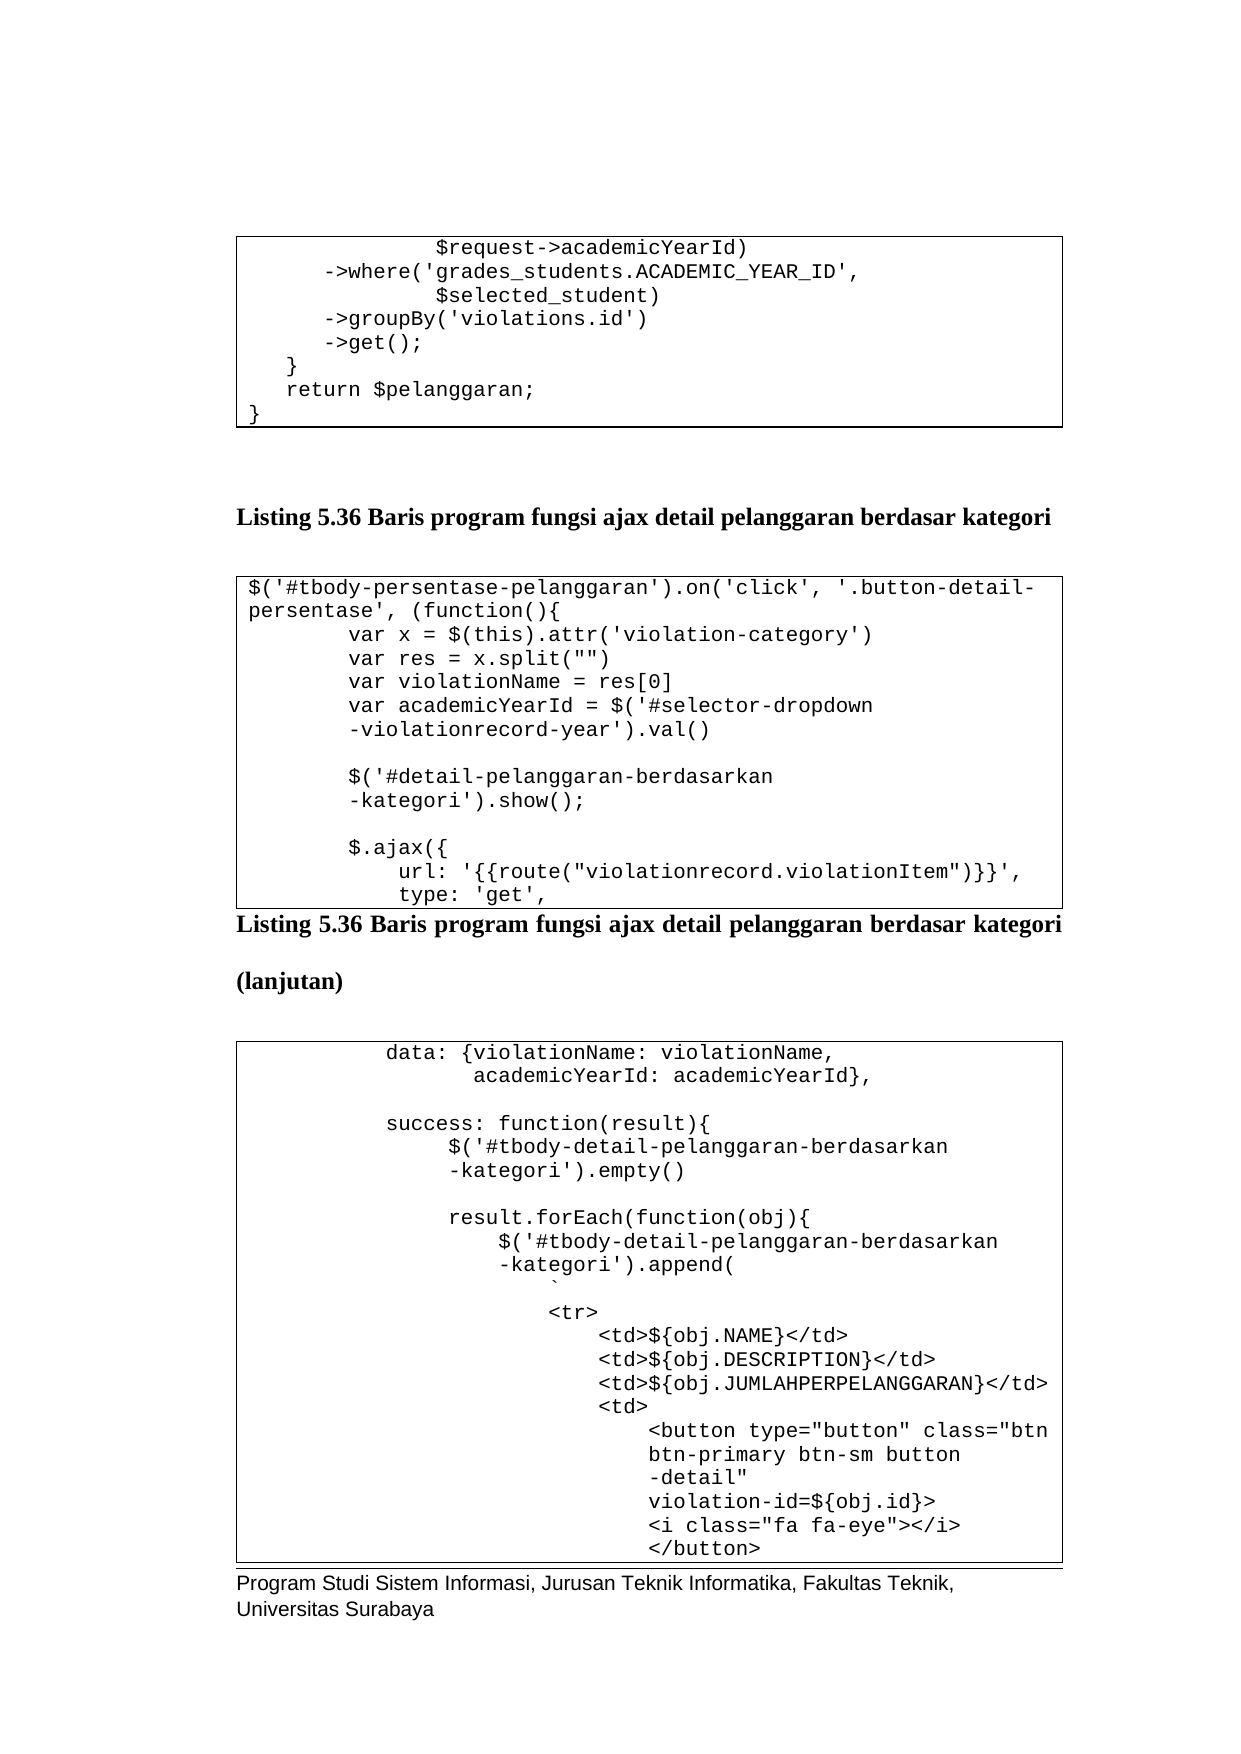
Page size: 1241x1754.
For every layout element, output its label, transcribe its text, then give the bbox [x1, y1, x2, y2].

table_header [237, 237, 1062, 426]
text Listing 5.36 Baris program fungsi ajax detail pelanggaran berdasar kategori [236, 502, 1063, 530]
text Listing 5.36 Baris program fungsi ajax detail pelanggaran berdasar kategori (lanjutan) [236, 909, 1063, 995]
table_header $('#tbody-persentase-pelanggaran').on('click', '.button-detail-persentase', (function(){ var x = $(this).attr('violation-category') var res = x.split("") var violationName = res[0] var academicYearId = $('#selector-dropdown -violationrecord-year').val() $('#detail-pelanggaran-berdasarkan -kategori').show(); $.ajax({ url: '{{route("violationrecord.violationItem")}}', type: 'get', [237, 577, 1062, 908]
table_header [237, 1042, 1062, 1562]
